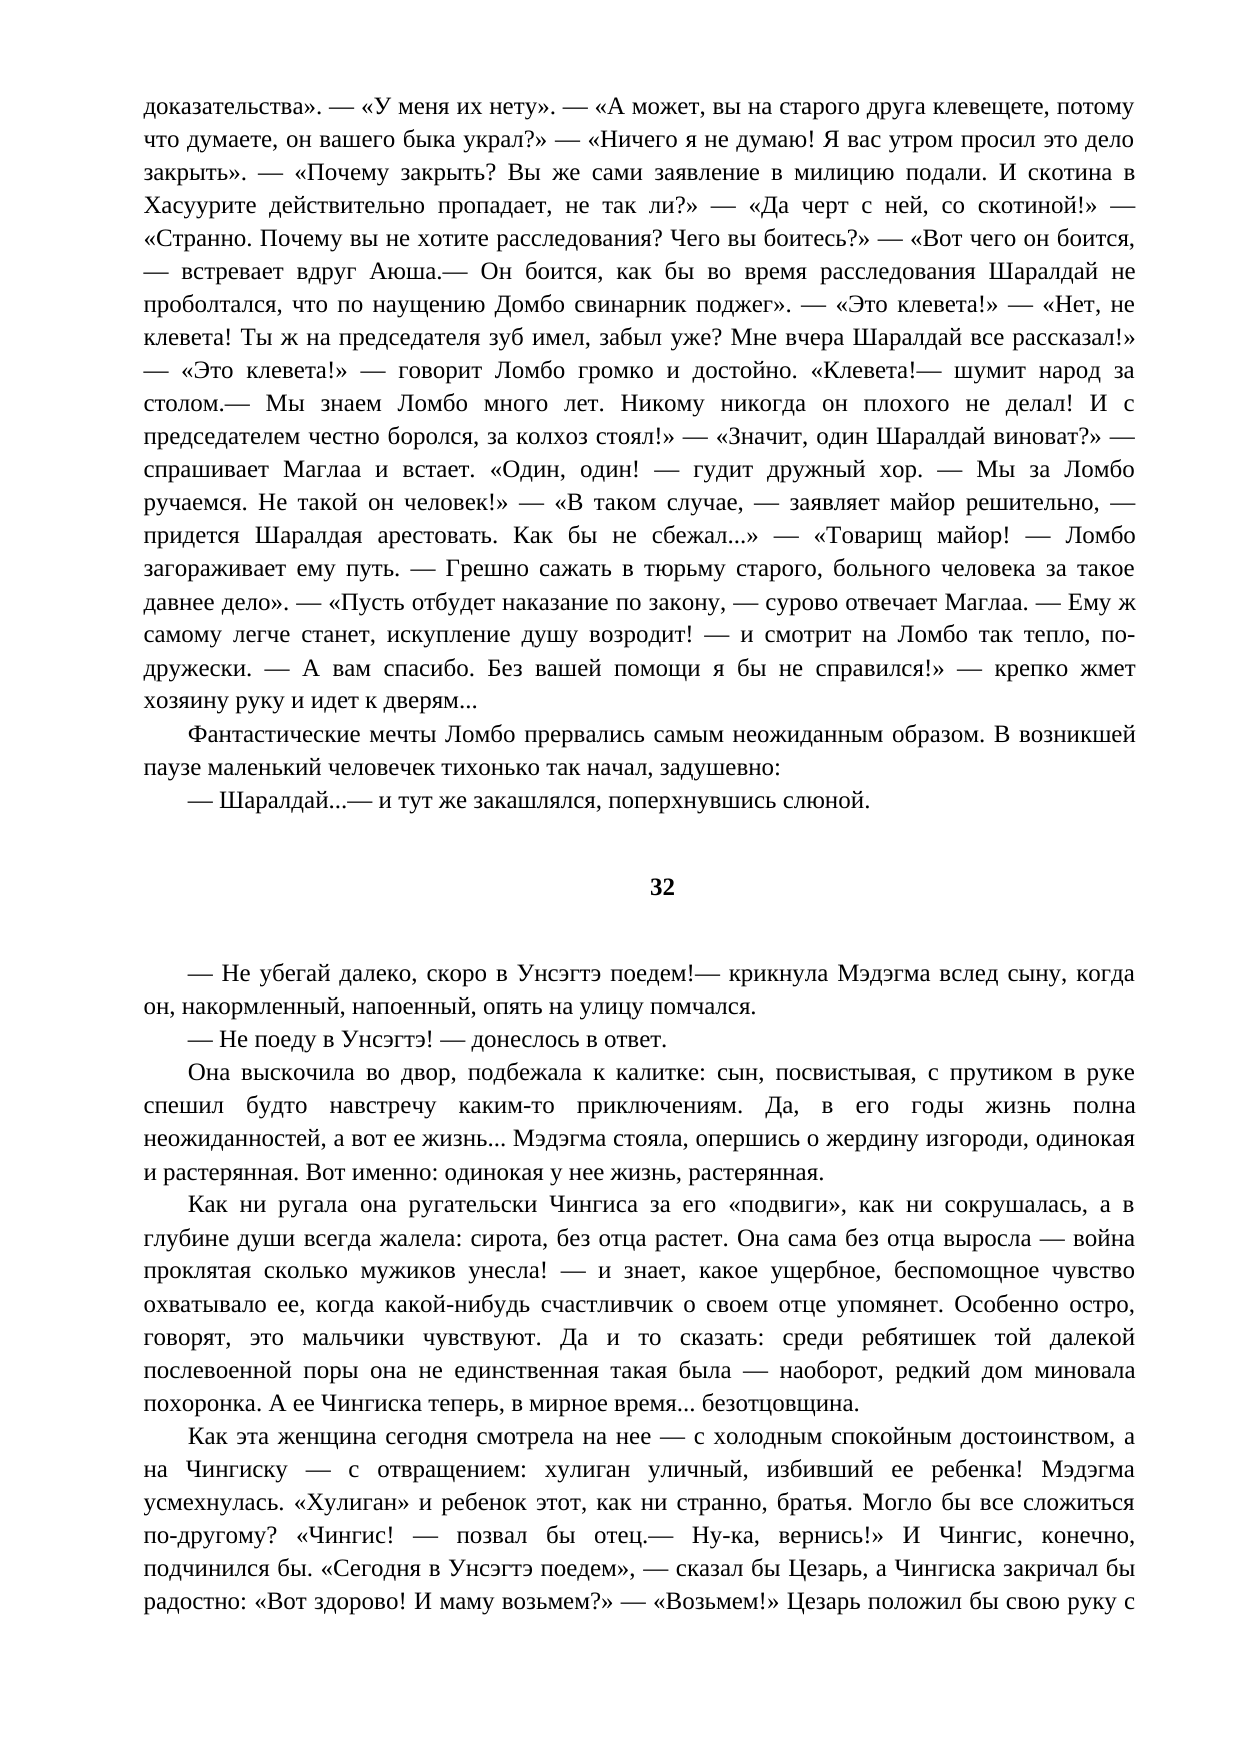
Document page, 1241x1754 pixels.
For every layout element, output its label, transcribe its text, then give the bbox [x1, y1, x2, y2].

text Фантастические мечты Ломбо прервались самым неожиданным образом. В возникшей паузе маленький человечек тихонько так начал, задушевно: [143, 719, 1137, 780]
text 32 [143, 872, 1137, 900]
text — Не поеду в Унсэгтэ! — донеслось в ответ. [143, 1024, 1137, 1053]
text Как ни ругала она ругательски Чингиса за его «подвиги», как ни сокрушалась, а в глубине души всегда жалела: сирота, без отца растет. Она сама без отца выросла — война проклятая сколько мужиков унесла! — и знает, какое ущербное, беспомощное чувство охватывало ее, когда какой-нибудь счастливчик о своем отце упомянет. Особенно остро, говорят, это мальчики чувствуют. Да и то сказать: среди ребятишек той далекой послевоенной поры она не единственная такая была — наоборот, редкий дом миновала похоронка. А ее Чингиска теперь, в мирное время... безотцовщина. [143, 1189, 1137, 1416]
text Она выскочила во двор, подбежала к калитке: сын, посвистывая, с прутиком в руке спешил будто навстречу каким-то приключениям. Да, в его годы жизнь полна неожиданностей, а вот ее жизнь... Мэдэгма стояла, опершись о жердину изгороди, одинокая и растерянная. Вот именно: одинокая у нее жизнь, растерянная. [143, 1057, 1137, 1185]
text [143, 1421, 1137, 1614]
text — Шаралдай...— и тут же закашлялся, поперхнувшись слюной. [143, 785, 1137, 813]
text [143, 91, 1137, 714]
text — Не убегай далеко, скоро в Унсэгтэ поедем!— крикнула Мэдэгма вслед сыну, когда он, накормленный, напоенный, опять на улицу помчался. [143, 958, 1137, 1020]
